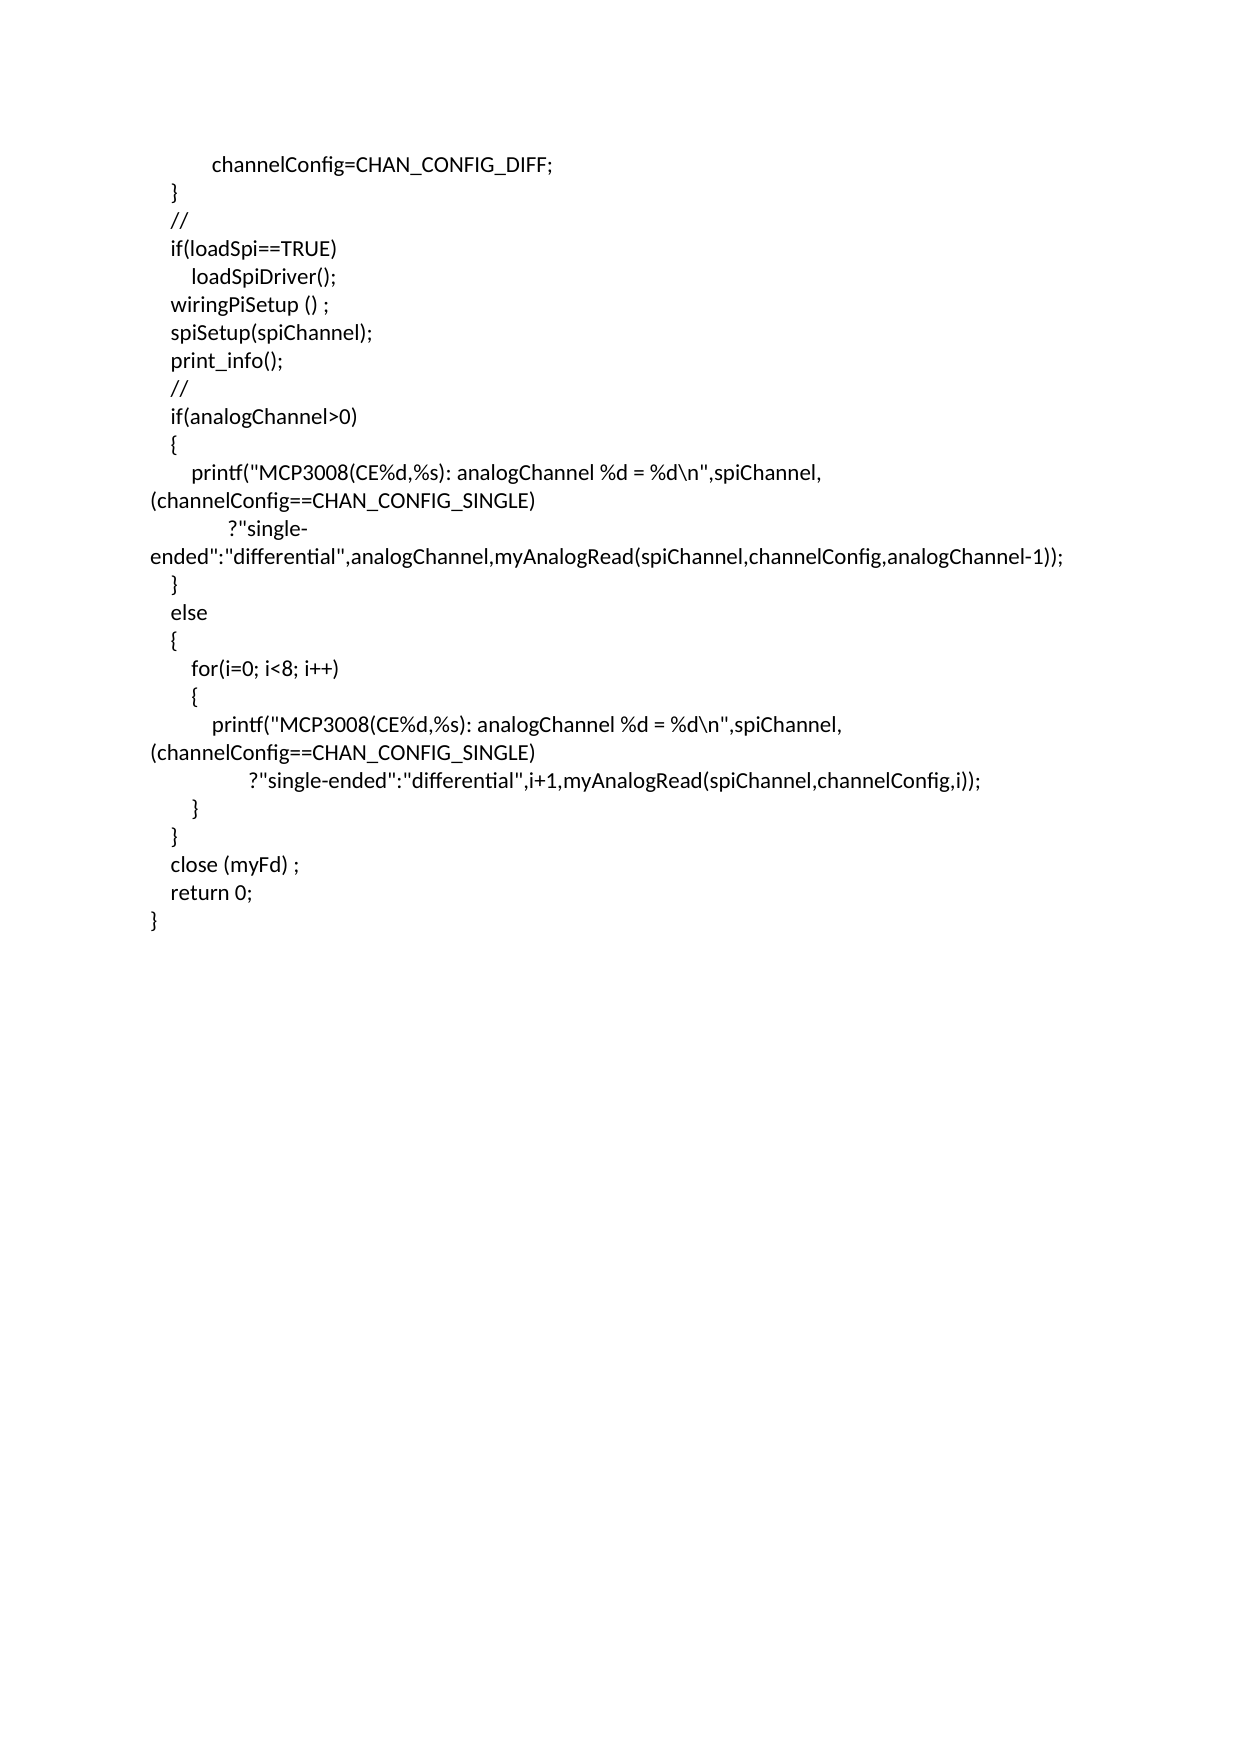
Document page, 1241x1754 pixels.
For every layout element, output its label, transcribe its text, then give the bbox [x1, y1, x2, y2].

text ?"single-ended":"differential",analogChannel,myAnalogRead(spiChannel,channelConfig,analogChannel-1)); [150, 514, 1090, 570]
text { [150, 430, 1090, 458]
text spiSetup(spiChannel); [150, 318, 1090, 346]
text printf("MCP3008(CE%d,%s): analogChannel %d = %d\n",spiChannel,(channelConfig==CHAN_CONFIG_SINGLE) [150, 458, 1090, 514]
text { [150, 682, 1090, 710]
text } [150, 907, 1090, 934]
text } [150, 570, 1090, 598]
text // [150, 206, 1090, 234]
text printf("MCP3008(CE%d,%s): analogChannel %d = %d\n",spiChannel,(channelConfig==CHAN_CONFIG_SINGLE) [150, 710, 1090, 766]
text // [150, 374, 1090, 402]
text print_info(); [150, 346, 1090, 374]
text { [150, 626, 1090, 654]
text loadSpiDriver(); [150, 262, 1090, 290]
text for(i=0; i<8; i++) [150, 654, 1090, 682]
text close (myFd) ; [150, 851, 1090, 878]
text if(loadSpi==TRUE) [150, 234, 1090, 262]
text } [150, 178, 1090, 206]
text } [150, 794, 1090, 822]
text if(analogChannel>0) [150, 402, 1090, 430]
text wiringPiSetup () ; [150, 290, 1090, 318]
text ?"single-ended":"differential",i+1,myAnalogRead(spiChannel,channelConfig,i)); [150, 766, 1090, 794]
text } [150, 822, 1090, 851]
text else [150, 598, 1090, 626]
text channelConfig=CHAN_CONFIG_DIFF; [150, 150, 1090, 178]
text return 0; [150, 878, 1090, 907]
